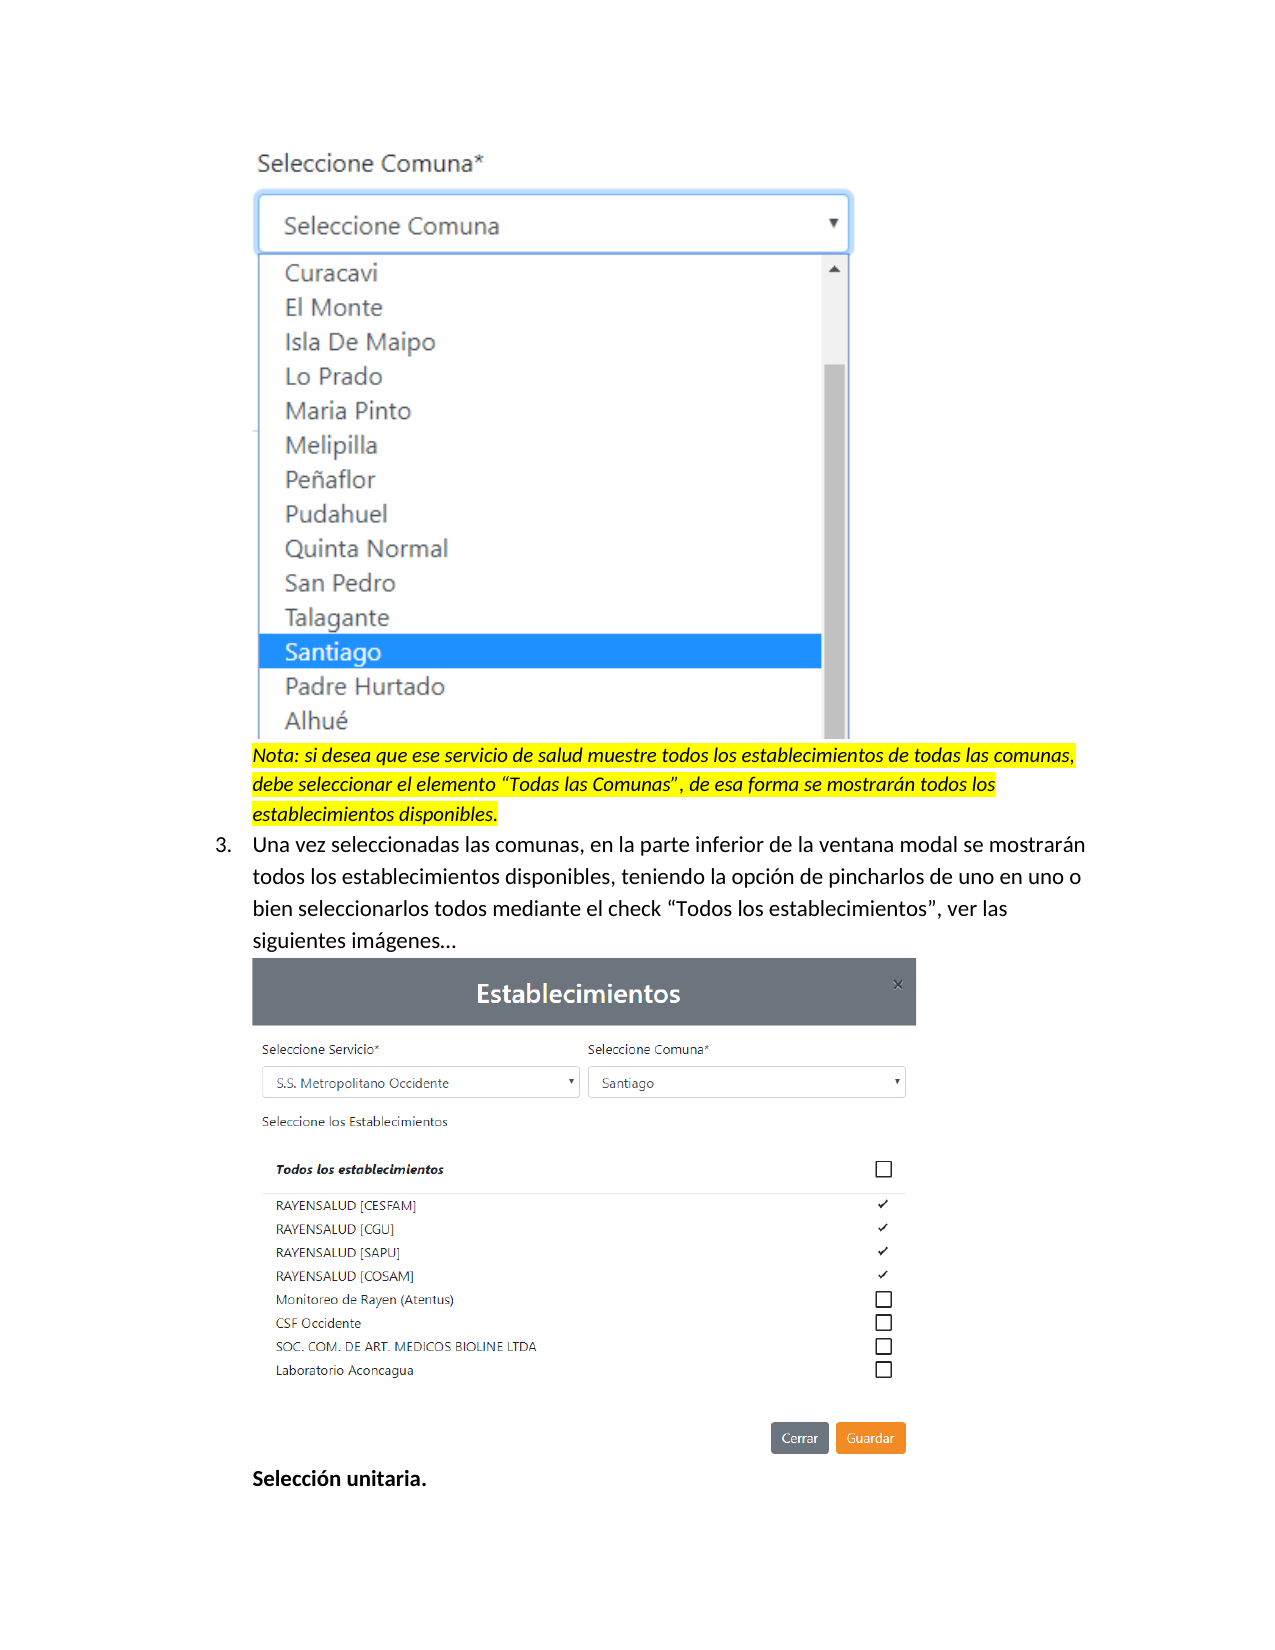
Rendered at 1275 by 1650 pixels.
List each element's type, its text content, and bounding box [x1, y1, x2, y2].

list Una vez seleccionadas las comunas, en la parte inferior de la ventana modal se mostrarán todos los establecimientos disponibles, teniendo la opción de pincharlos de uno en uno o bien seleccionarlos todos mediante el check “Todos los establecimientos”, ver las siguientes imágenes… [215, 830, 1098, 954]
picture [252, 958, 917, 1460]
list Selección unitaria. [252, 1464, 1098, 1492]
list Nota: si desea que ese servicio de salud muestre todos los establecimientos de todas las comunas, debe seleccionar el elemento “Todas las Comunas”, de esa forma se mostrarán todos los establecimientos disponibles. [252, 742, 1098, 826]
picture [252, 147, 856, 739]
